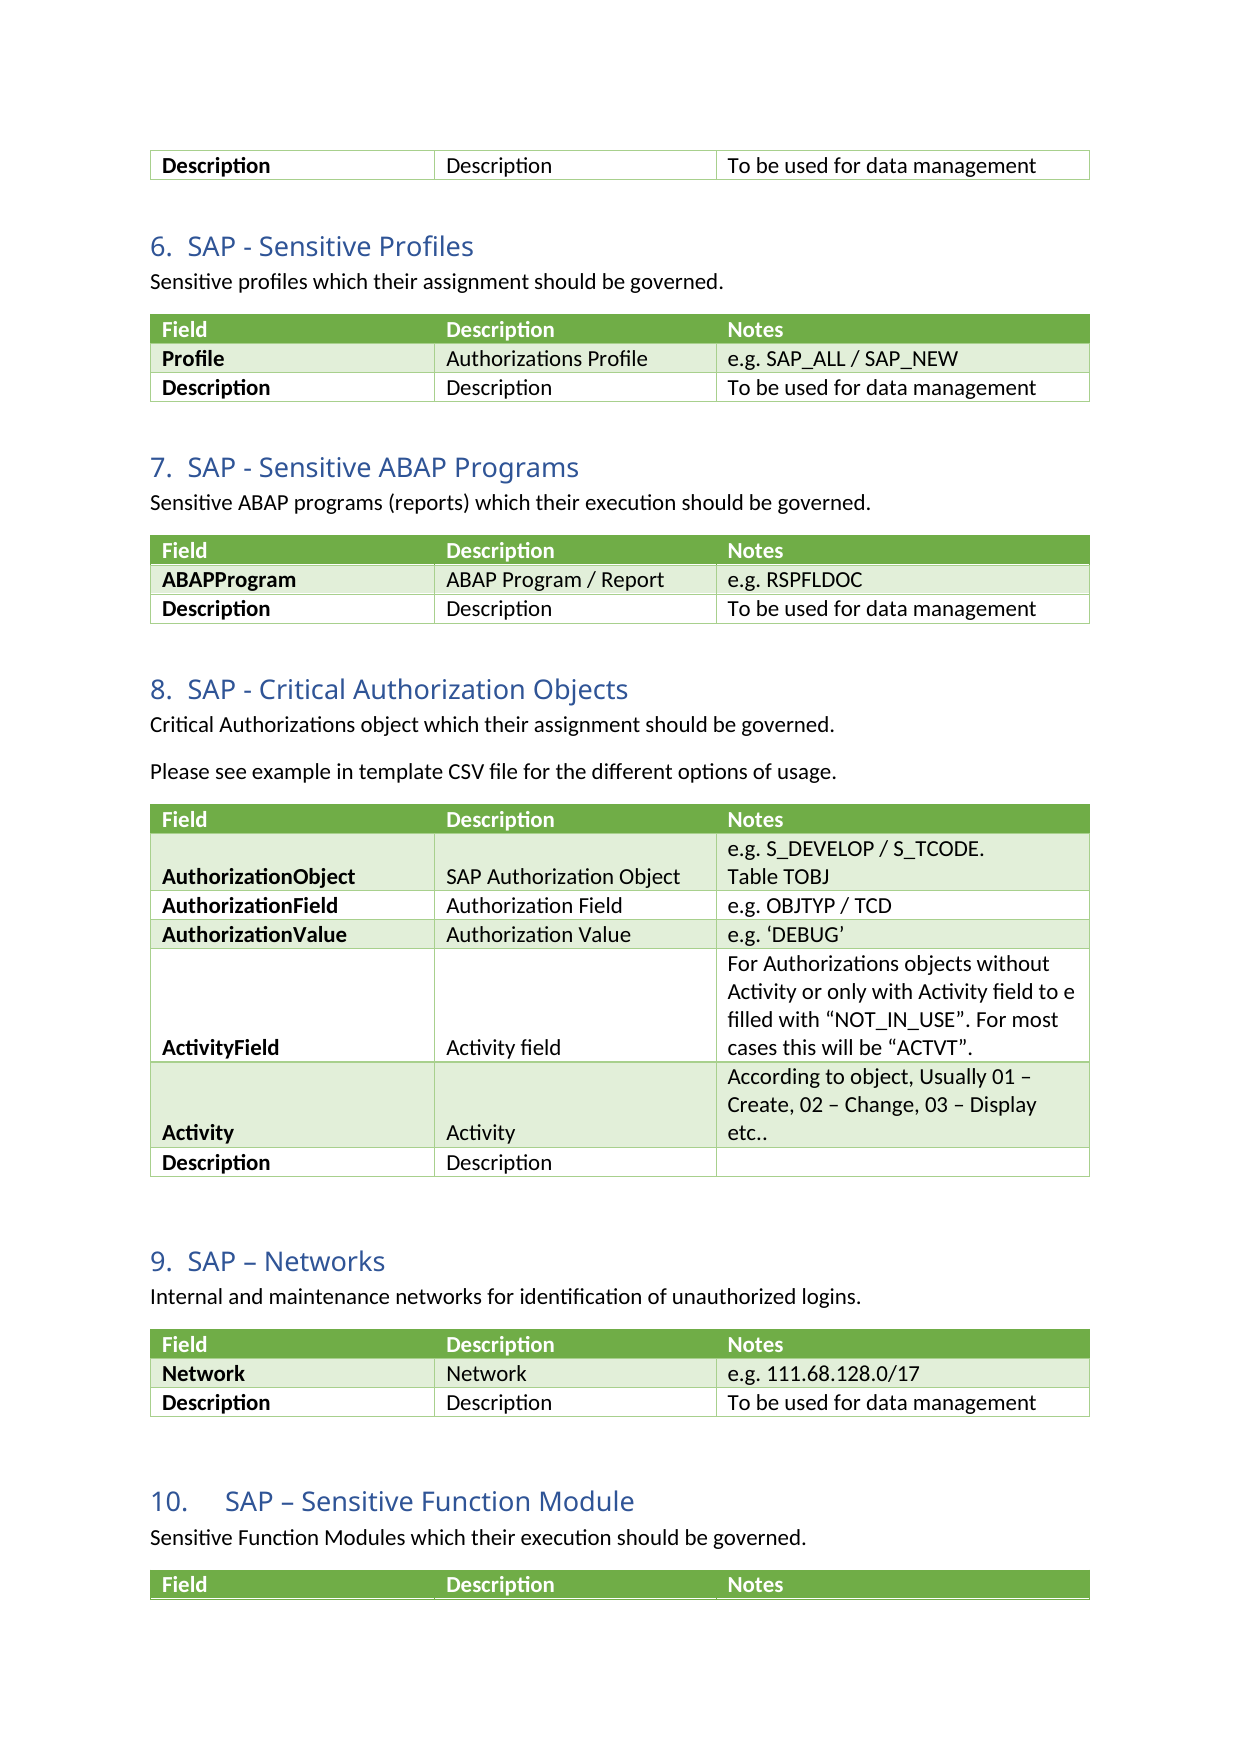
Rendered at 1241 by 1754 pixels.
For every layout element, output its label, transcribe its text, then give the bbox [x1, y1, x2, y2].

table_header Notes [717, 1571, 1089, 1598]
table_header Field [151, 315, 434, 343]
text Sensitive ABAP programs (reports) which their execution should be governed. [150, 488, 1090, 517]
text Critical Authorizations object which their assignment should be governed. [150, 710, 1090, 738]
table_cell To be used for data management [717, 1388, 1089, 1416]
subtitle SAP – Sensitive Function Module [150, 1483, 1090, 1520]
table_cell Authorizations Profile [435, 344, 716, 372]
table_header Description [435, 1330, 716, 1358]
table_cell AuthorizationObject [151, 834, 434, 890]
table_header Notes [717, 805, 1089, 833]
table_cell For Authorizations objects without Activity or only with Activity field to e filled with “NOT_IN_USE”. For most cases this will be “ACTVT”. [717, 949, 1089, 1061]
text Sensitive profiles which their assignment should be governed. [150, 267, 1090, 295]
table_cell e.g. OBJTYP / TCD [717, 891, 1089, 919]
table_cell Description [435, 1388, 716, 1416]
table_header Field [151, 805, 434, 833]
table_cell Network [151, 1359, 434, 1387]
table_cell Description [151, 595, 434, 623]
table_cell SAP Authorization Object [435, 834, 716, 890]
table_cell e.g. S_DEVELOP / S_TCODE. Table TOBJ [717, 834, 1089, 890]
table_cell Description [435, 373, 716, 401]
table_header Notes [717, 1330, 1089, 1358]
table_header Field [151, 1330, 434, 1358]
table_header Description [435, 1571, 716, 1598]
table_cell e.g. SAP_ALL / SAP_NEW [717, 344, 1089, 372]
table_cell Activity [151, 1063, 434, 1147]
table_cell To be used for data management [717, 595, 1089, 623]
table_header Description [435, 805, 716, 833]
table_cell Activity [435, 1063, 716, 1147]
text Internal and maintenance networks for identification of unauthorized logins. [150, 1282, 1090, 1310]
table_header Description [435, 315, 716, 343]
table_cell Description [151, 373, 434, 401]
table_cell Description [435, 151, 716, 179]
table_header Notes [717, 536, 1089, 564]
table_cell e.g. RSPFLDOC [717, 566, 1089, 593]
table_cell e.g. 111.68.128.0/17 [717, 1359, 1089, 1387]
subtitle SAP - Sensitive Profiles [150, 227, 1090, 264]
table_cell AuthorizationValue [151, 920, 434, 948]
table_cell AuthorizationField [151, 891, 434, 919]
table_cell Description [151, 1388, 434, 1416]
table_cell Profile [151, 344, 434, 372]
table_header Description [435, 536, 716, 564]
table_cell Authorization Field [435, 891, 716, 919]
table_cell ActivityField [151, 949, 434, 1061]
table_cell ABAPProgram [151, 566, 434, 593]
subtitle SAP – Networks [150, 1242, 1090, 1279]
table_header Field [151, 536, 434, 564]
table_cell Description [435, 1148, 716, 1176]
text Please see example in template CSV file for the different options of usage. [150, 757, 1090, 785]
table_cell Network [435, 1359, 716, 1387]
subtitle SAP - Sensitive ABAP Programs [150, 449, 1090, 486]
subtitle SAP - Critical Authorization Objects [150, 671, 1090, 707]
table_cell Authorization Value [435, 920, 716, 948]
table_cell [717, 1148, 1089, 1176]
table_cell Description [151, 1148, 434, 1176]
table_header Notes [717, 315, 1089, 343]
table_cell Activity field [435, 949, 716, 1061]
table_cell To be used for data management [717, 373, 1089, 401]
table_header Field [151, 1571, 434, 1598]
table_cell ABAP Program / Report [435, 566, 716, 593]
table_cell According to object, Usually 01 – Create, 02 – Change, 03 – Display etc.. [717, 1063, 1089, 1147]
table_cell Description [151, 151, 434, 179]
table_cell To be used for data management [717, 151, 1089, 179]
text Sensitive Function Modules which their execution should be governed. [150, 1523, 1090, 1551]
table_cell Description [435, 595, 716, 623]
table_cell e.g. ‘DEBUG’ [717, 920, 1089, 948]
